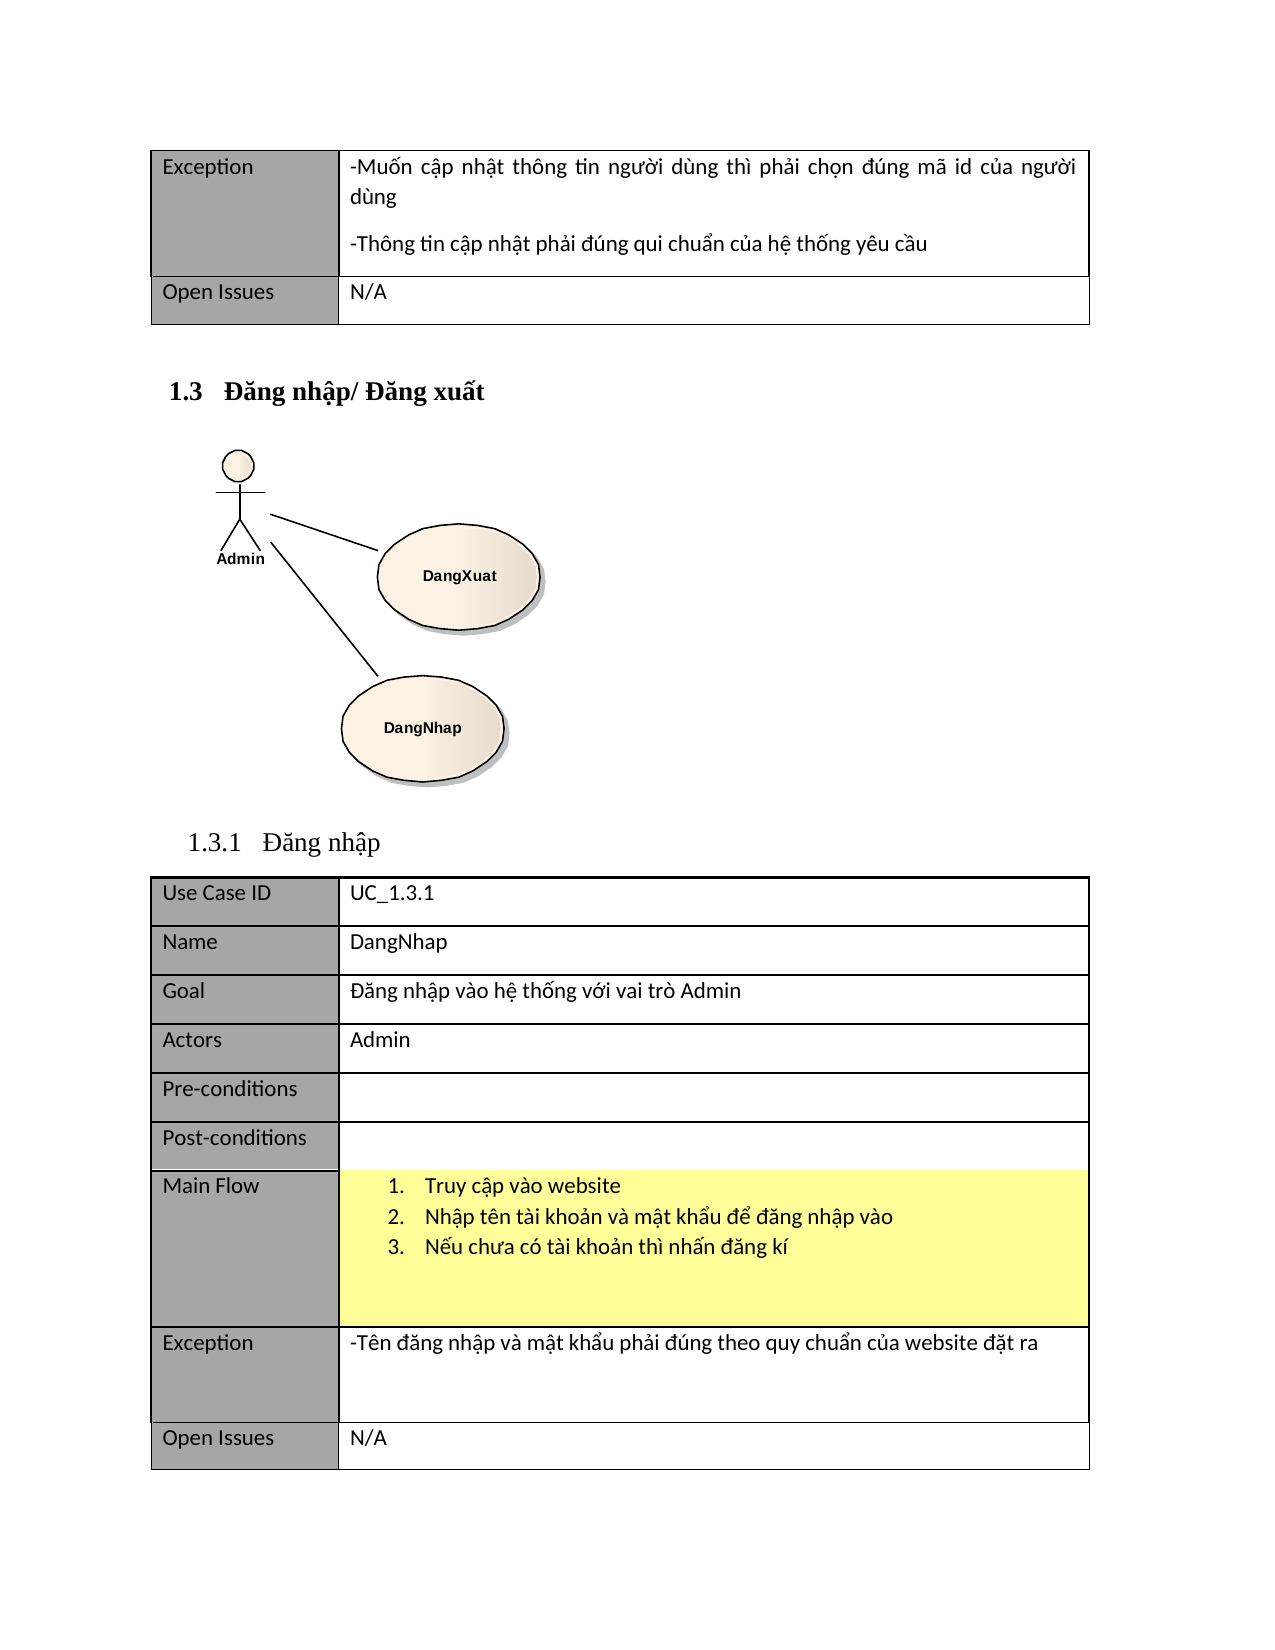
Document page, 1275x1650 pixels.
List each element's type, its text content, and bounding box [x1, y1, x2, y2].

list Đăng nhập [187, 826, 1125, 857]
table_cell Admin [340, 1025, 1088, 1072]
table_cell Post-conditions [152, 1123, 338, 1169]
table_cell Đăng nhập vào hệ thống với vai trò Admin [340, 976, 1088, 1023]
table_cell Open Issues [152, 277, 338, 324]
table_cell Main Flow [152, 1172, 338, 1326]
table_header Use Case ID [152, 879, 338, 925]
table_cell [340, 1123, 1088, 1169]
table_cell Goal [152, 976, 338, 1023]
table_header UC_1.3.1 [340, 879, 1088, 925]
table_cell Open Issues [152, 1423, 338, 1469]
table_cell Actors [152, 1025, 338, 1072]
table_cell [340, 1074, 1088, 1121]
table_cell Truy cập vào website Nhập tên tài khoản và mật khẩu để đăng nhập vào Nếu chưa có tài khoản thì nhấn đăng kí [340, 1170, 1088, 1326]
table_cell Name [152, 927, 338, 974]
table_cell N/A [339, 1423, 1089, 1469]
table_cell N/A [339, 277, 1089, 324]
table_cell DangNhap [340, 927, 1088, 974]
table_cell Exception [152, 1328, 338, 1422]
table_cell -Tên đăng nhập và mật khẩu phải đúng theo quy chuẩn của website đặt ra [340, 1328, 1088, 1422]
table_cell Exception [152, 151, 338, 276]
list Đăng nhập/ Đăng xuất [169, 375, 1125, 406]
table_cell Pre-conditions [152, 1074, 338, 1121]
table_cell -Muốn cập nhật thông tin người dùng thì phải chọn đúng mã id của người dùng -Thông tin cập nhật phải đúng qui chuẩn của hệ thống yêu cầu [340, 151, 1088, 276]
